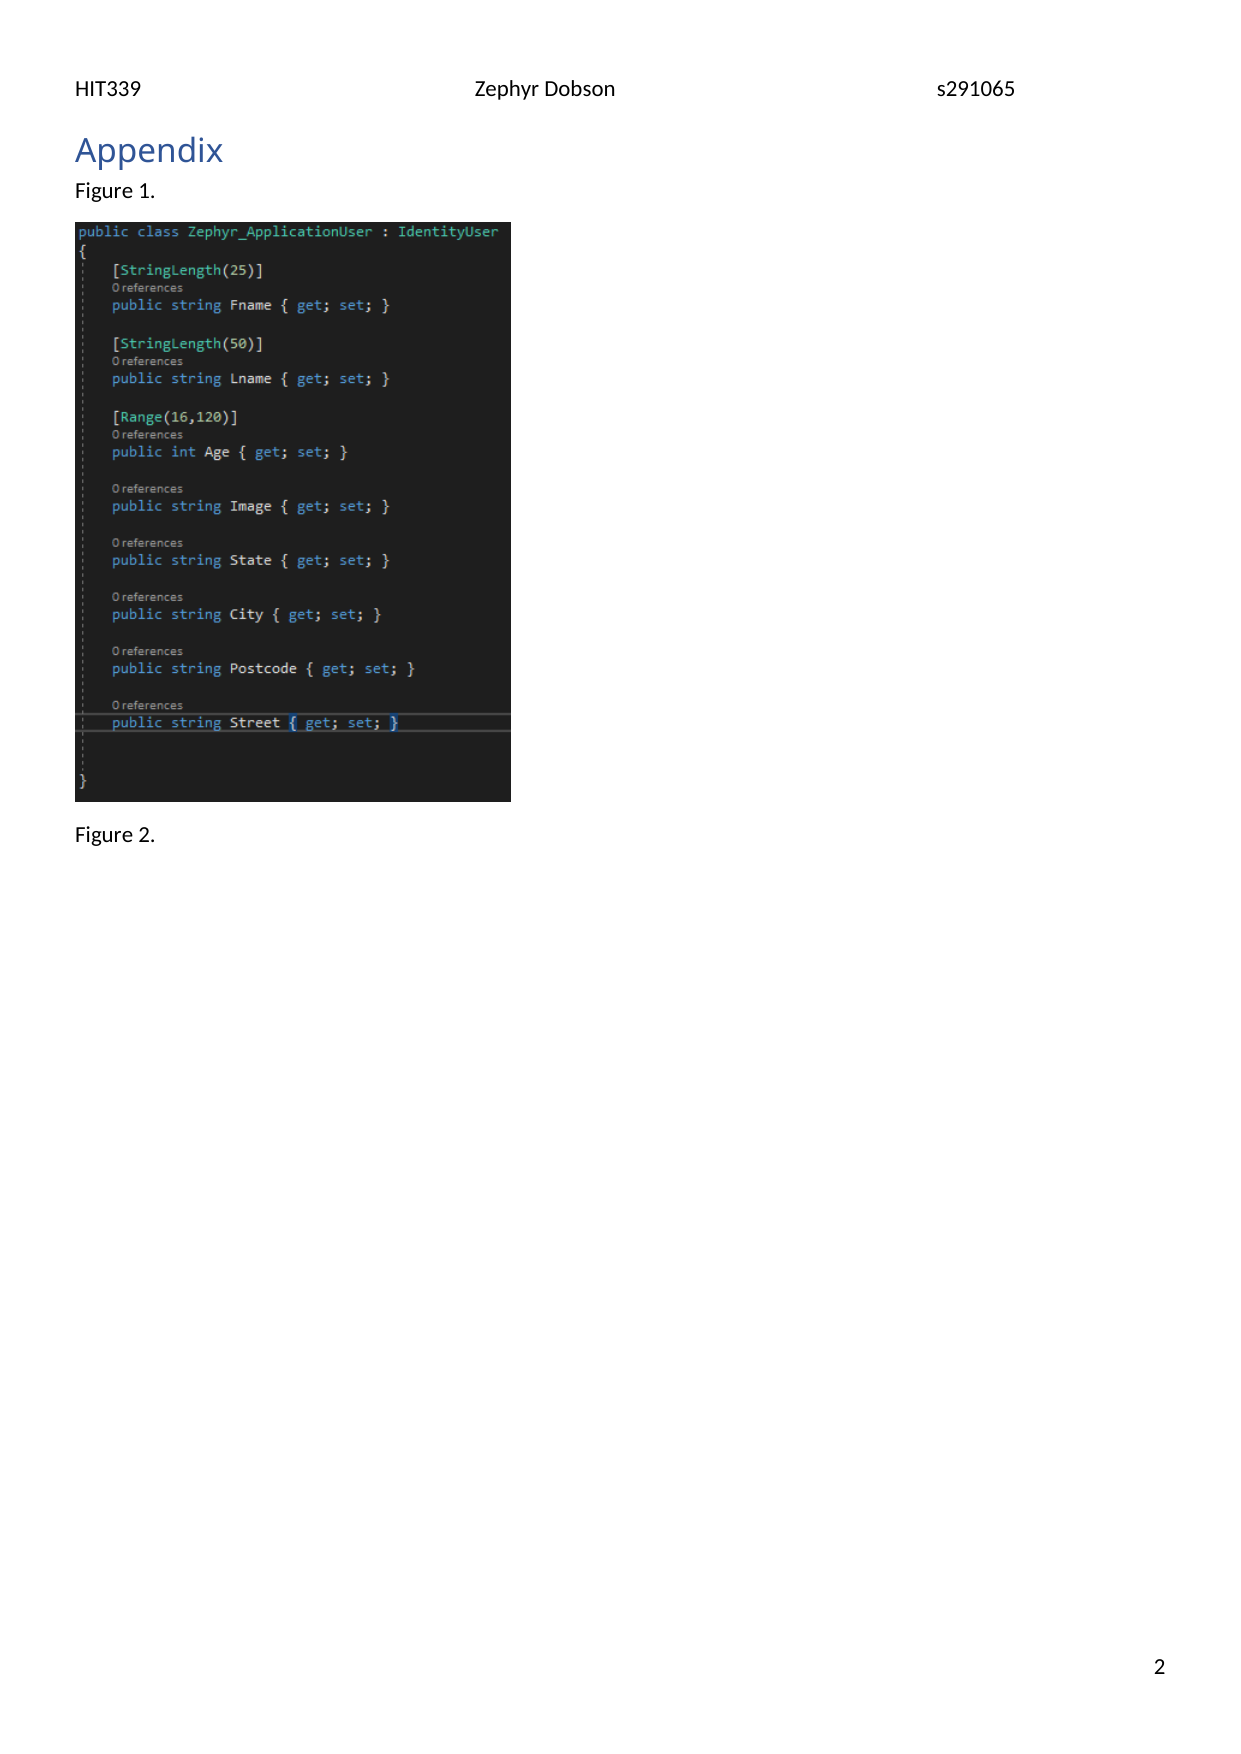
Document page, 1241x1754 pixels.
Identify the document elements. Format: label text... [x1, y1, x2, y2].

picture [75, 222, 511, 802]
text Figure 2. [75, 820, 1165, 848]
subtitle Appendix [75, 127, 1165, 172]
text Figure 1. [75, 176, 1165, 204]
